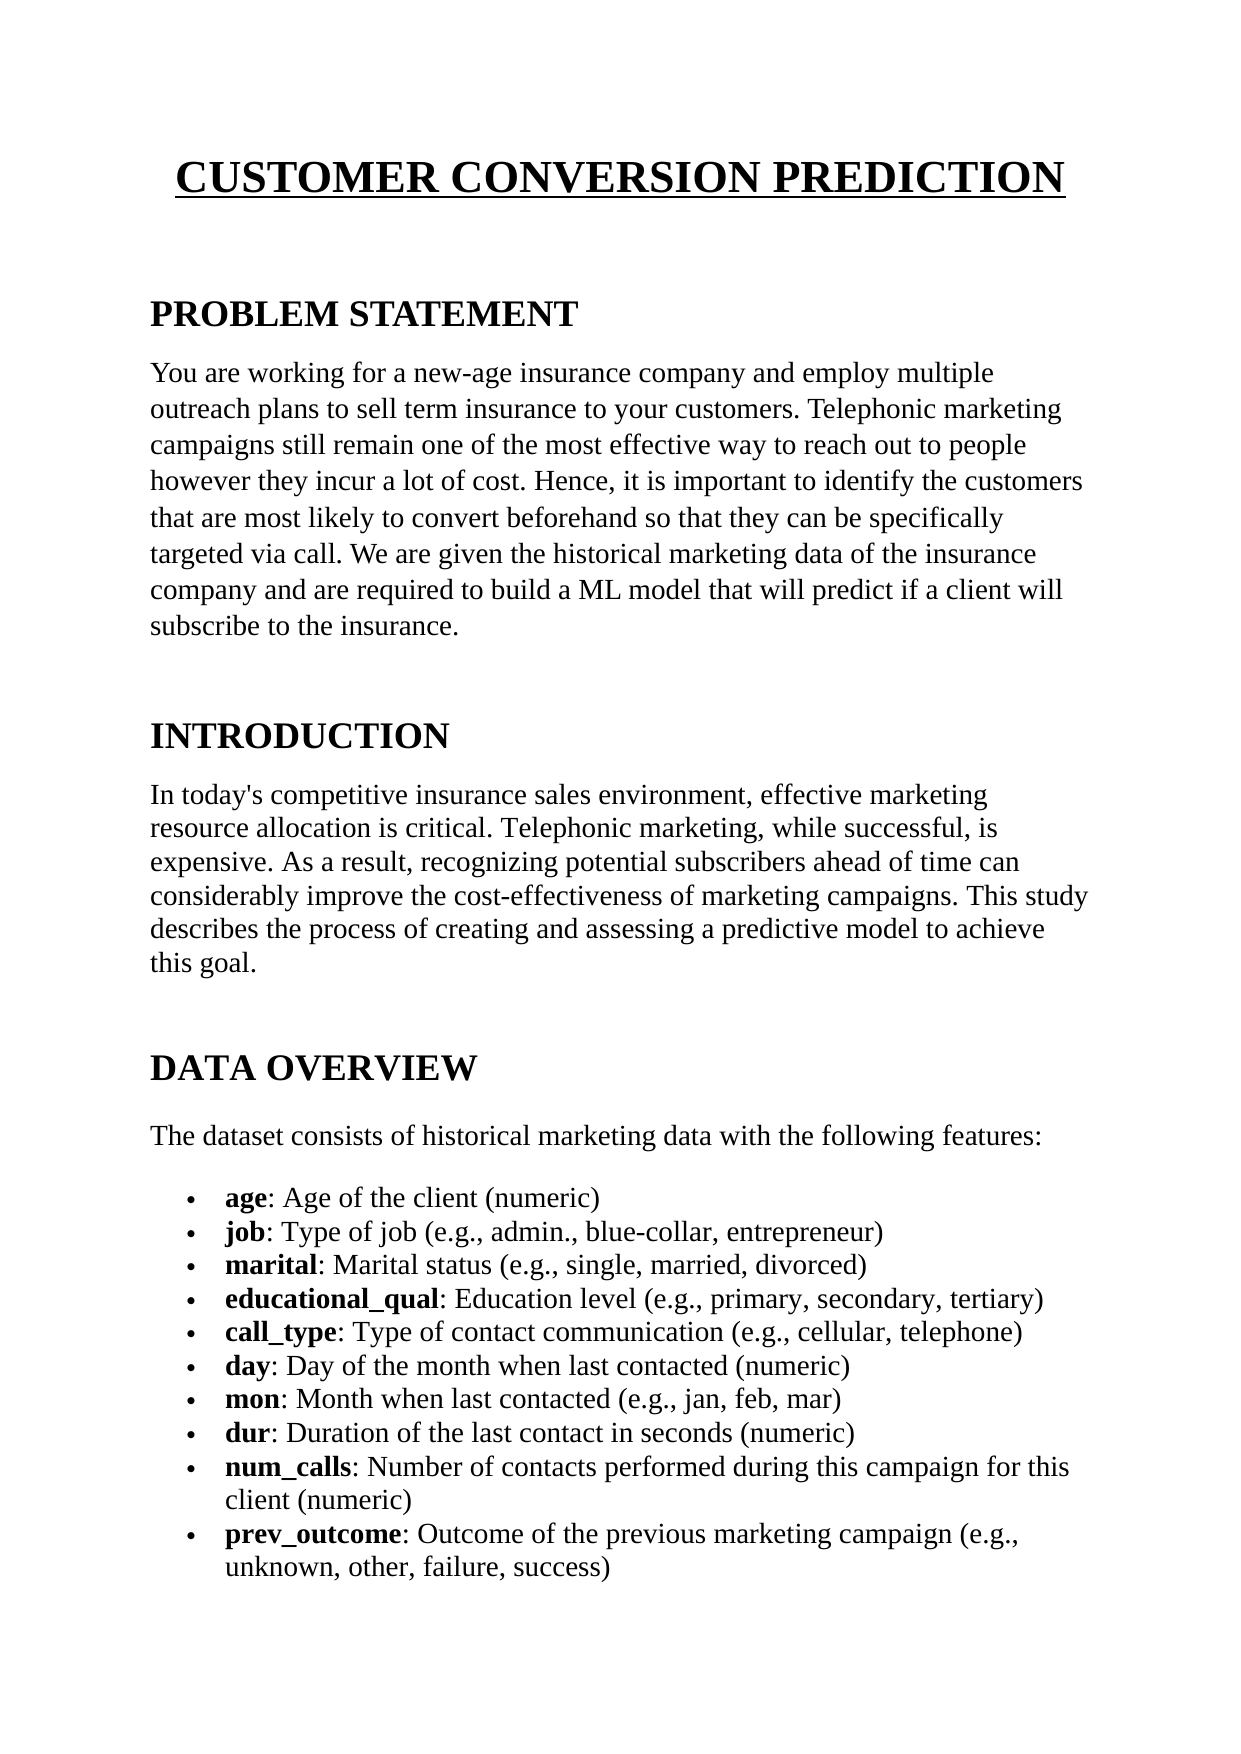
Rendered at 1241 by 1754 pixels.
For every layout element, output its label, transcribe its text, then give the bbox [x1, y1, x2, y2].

list prev_outcome: Outcome of the previous marketing campaign (e.g., unknown, other, failure, success) [187, 1516, 1090, 1583]
list age: Age of the client (numeric) [187, 1180, 1090, 1214]
text INTRODUCTION [150, 714, 1090, 757]
text CUSTOMER CONVERSION PREDICTION [150, 150, 1090, 203]
text In today's competitive insurance sales environment, effective marketing resource allocation is critical. Telephonic marketing, while successful, is expensive. As a result, recognizing potential subscribers ahead of time can considerably improve the cost-effectiveness of marketing campaigns. This study describes the process of creating and assessing a predictive model to achieve this goal. [150, 777, 1090, 978]
list job: Type of job (e.g., admin., blue-collar, entrepreneur) [187, 1214, 1090, 1247]
list marital: Marital status (e.g., single, married, divorced) [187, 1247, 1090, 1281]
list num_calls: Number of contacts performed during this campaign for this client (numeric) [187, 1449, 1090, 1516]
list educational_qual: Education level (e.g., primary, secondary, tertiary) [187, 1281, 1090, 1314]
text DATA OVERVIEW [150, 1045, 1090, 1088]
text The dataset consists of historical marketing data with the following features: [150, 1118, 1090, 1151]
list day: Day of the month when last contacted (numeric) [187, 1348, 1090, 1382]
text PROBLEM STATEMENT [150, 292, 1090, 335]
list mon: Month when last contacted (e.g., jan, feb, mar) [187, 1382, 1090, 1415]
list call_type: Type of contact communication (e.g., cellular, telephone) [187, 1314, 1090, 1348]
text You are working for a new-age insurance company and employ multiple outreach plans to sell term insurance to your customers. Telephonic marketing campaigns still remain one of the most effective way to reach out to people however they incur a lot of cost. Hence, it is important to identify the customers that are most likely to convert beforehand so that they can be specifically targeted via call. We are given the historical marketing data of the insurance company and are required to build a ML model that will predict if a client will subscribe to the insurance. [150, 355, 1090, 642]
list dur: Duration of the last contact in seconds (numeric) [187, 1415, 1090, 1449]
